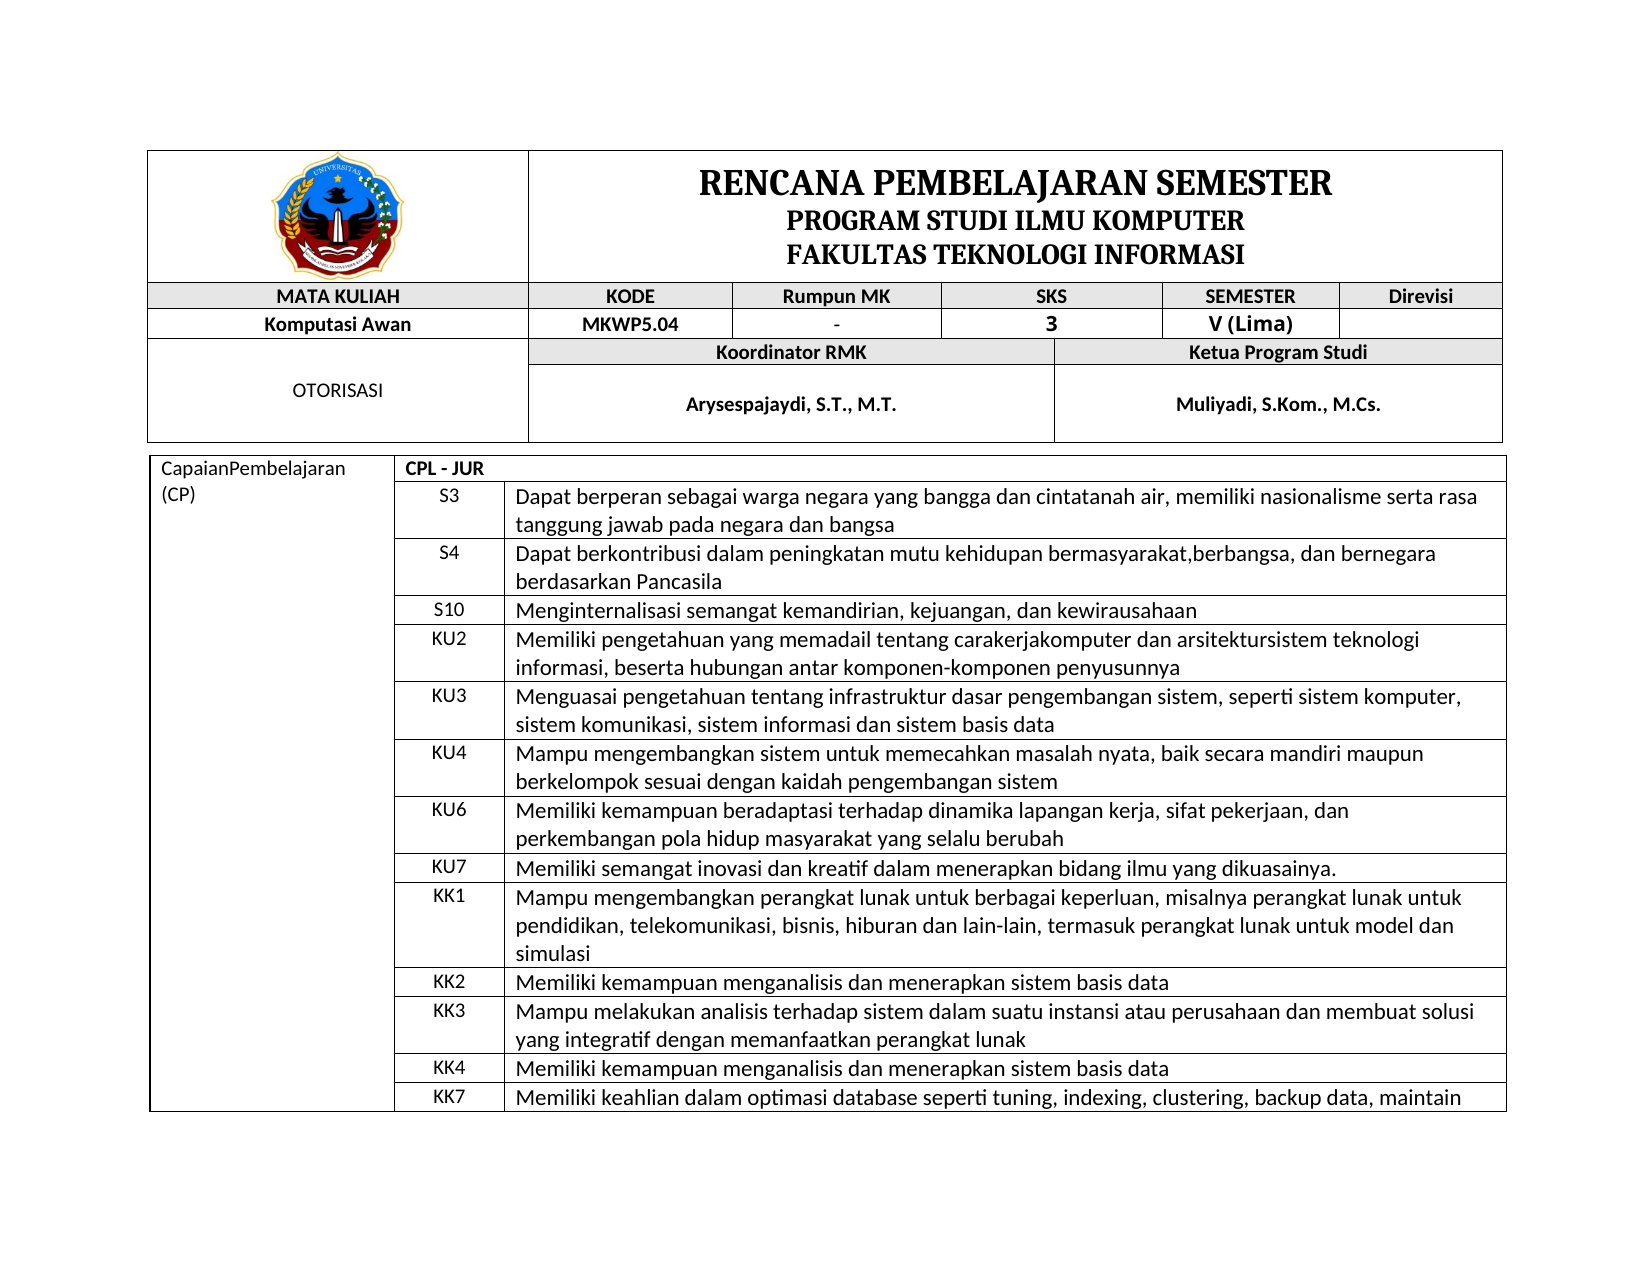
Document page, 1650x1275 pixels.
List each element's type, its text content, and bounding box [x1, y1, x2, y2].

table_cell Memiliki semangat inovasi dan kreatif dalam menerapkan bidang ilmu yang dikuasainya. [505, 854, 1506, 882]
table_cell KU2 [395, 625, 504, 681]
table_header [406, 151, 528, 282]
table_cell - [733, 309, 941, 338]
table_header [148, 151, 270, 282]
table_cell Memiliki kemampuan beradaptasi terhadap dinamika lapangan kerja, sifat pekerjaan, dan perkembangan pola hidup masyarakat yang selalu berubah [505, 797, 1506, 853]
table_cell KK3 [395, 997, 504, 1053]
table_cell Ketua Program Studi [1055, 339, 1502, 364]
table_cell KODE [529, 283, 732, 308]
table_cell S3 [395, 482, 504, 538]
table_cell Muliyadi, S.Kom., M.Cs. [1055, 365, 1502, 442]
table_cell KK7 [395, 1083, 504, 1111]
table_cell Arysespajaydi, S.T., M.T. [529, 365, 1054, 442]
table_cell Menguasai pengetahuan tentang infrastruktur dasar pengembangan sistem, seperti sistem komputer, sistem komunikasi, sistem informasi dan sistem basis data [505, 682, 1506, 738]
table_cell S4 [395, 539, 504, 595]
table_cell Direvisi [1340, 283, 1502, 308]
table_cell OTORISASI [148, 339, 528, 442]
table_cell Rumpun MK [733, 283, 941, 308]
table_cell Dapat berperan sebagai warga negara yang bangga dan cintatanah air, memiliki nasionalisme serta rasa tanggung jawab pada negara dan bangsa [505, 482, 1506, 538]
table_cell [505, 1083, 1506, 1111]
table_cell S10 [395, 596, 504, 624]
table_cell Memiliki kemampuan menganalisis dan menerapkan sistem basis data [505, 968, 1506, 996]
table_cell Menginternalisasi semangat kemandirian, kejuangan, dan kewirausahaan [505, 596, 1506, 624]
table_cell Mampu melakukan analisis terhadap sistem dalam suatu instansi atau perusahaan dan membuat solusi yang integratif dengan memanfaatkan perangkat lunak [505, 997, 1506, 1053]
table_cell SKS [942, 283, 1162, 308]
table_cell Komputasi Awan [148, 309, 528, 338]
table_cell [1340, 309, 1502, 338]
table_cell MKWP5.04 [529, 309, 732, 338]
table_cell KU3 [395, 682, 504, 738]
table_cell Mampu mengembangkan perangkat lunak untuk berbagai keperluan, misalnya perangkat lunak untuk pendidikan, telekomunikasi, bisnis, hiburan dan lain-lain, termasuk perangkat lunak untuk model dan simulasi [505, 883, 1506, 967]
table_cell MATA KULIAH [148, 283, 528, 308]
table_cell KU4 [395, 740, 504, 796]
table_cell KK1 [395, 883, 504, 967]
table_cell Memiliki kemampuan menganalisis dan menerapkan sistem basis data [505, 1054, 1506, 1082]
table_cell 3 [942, 309, 1162, 338]
table_cell KU7 [395, 854, 504, 882]
table_cell KU6 [395, 797, 504, 853]
picture [270, 151, 406, 282]
table_cell SEMESTER [1163, 283, 1339, 308]
table_header CPL - JUR [395, 456, 1506, 481]
table_header RENCANA PEMBELAJARAN SEMESTER PROGRAM STUDI ILMU KOMPUTER FAKULTAS TEKNOLOGI INFORMASI [529, 151, 1502, 282]
table_cell Mampu mengembangkan sistem untuk memecahkan masalah nyata, baik secara mandiri maupun berkelompok sesuai dengan kaidah pengembangan sistem [505, 740, 1506, 796]
table_cell V (Lima) [1163, 309, 1339, 338]
table_cell KK4 [395, 1054, 504, 1082]
table_header CapaianPembelajaran (CP) [151, 456, 394, 1111]
table_cell Memiliki pengetahuan yang memadail tentang carakerjakomputer dan arsitektursistem teknologi informasi, beserta hubungan antar komponen-komponen penyusunnya [505, 625, 1506, 681]
table_cell Koordinator RMK [529, 339, 1054, 364]
table_cell Dapat berkontribusi dalam peningkatan mutu kehidupan bermasyarakat,berbangsa, dan bernegara berdasarkan Pancasila [505, 539, 1506, 595]
table_cell KK2 [395, 968, 504, 996]
